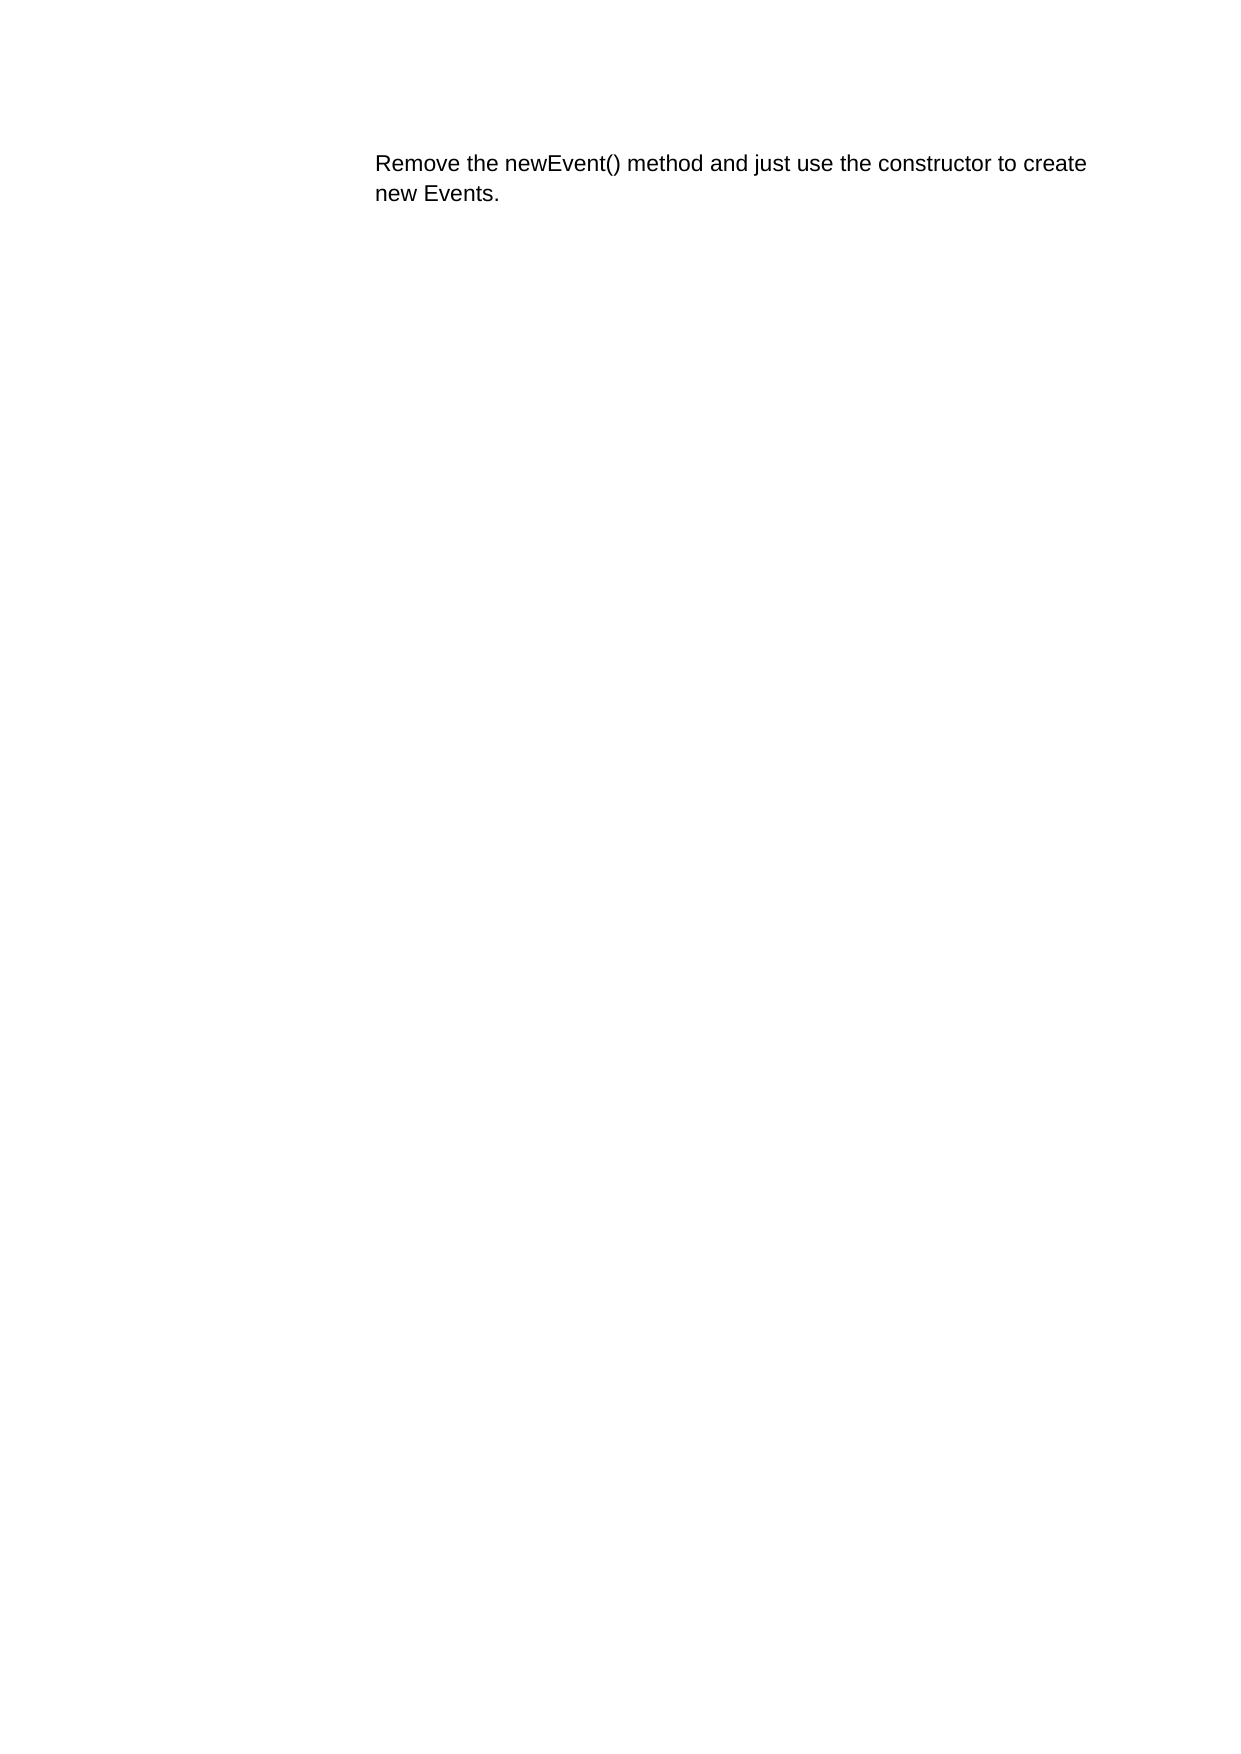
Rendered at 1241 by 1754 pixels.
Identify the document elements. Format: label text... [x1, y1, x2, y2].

text Remove the newEvent() method and just use the constructor to create new Events. [375, 150, 1090, 207]
